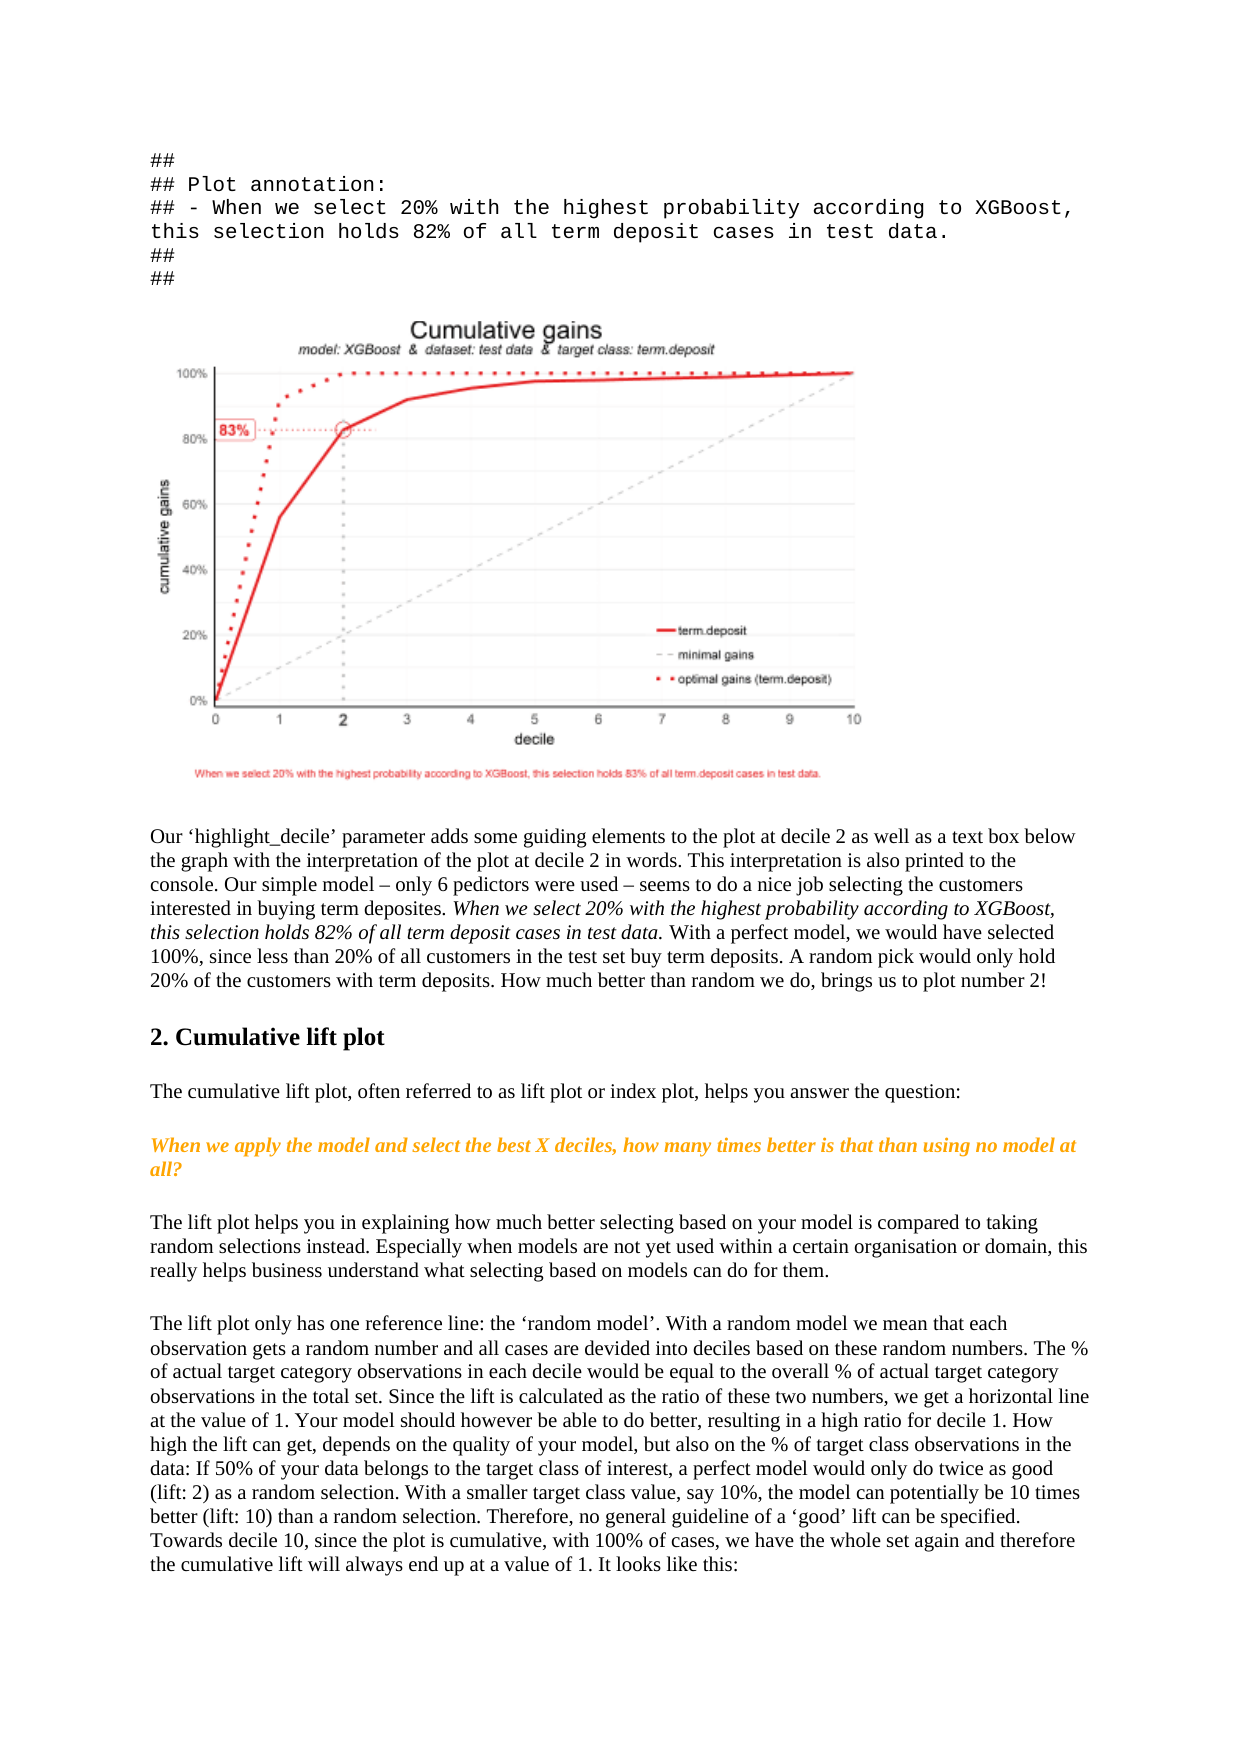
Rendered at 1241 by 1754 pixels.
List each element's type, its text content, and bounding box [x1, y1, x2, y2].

text When we apply the model and select the best X deciles, how many times better is that than using no model at all? [150, 1133, 1090, 1181]
text ## Plot annotation: [150, 174, 1090, 197]
text ## [150, 150, 1090, 174]
text The lift plot helps you in explaining how much better selecting based on your model is compared to taking random selections instead. Especially when models are not yet used within a certain organisation or domain, this really helps business understand what selecting based on models can do for them. [150, 1210, 1090, 1282]
picture [150, 321, 863, 795]
text ## [150, 244, 1090, 268]
text Our ‘highlight_decile’ parameter adds some guiding elements to the plot at decile 2 as well as a text box below the graph with the interpretation of the plot at decile 2 in words. This interpretation is also printed to the console. Our simple model – only 6 pedictors were used – seems to do a nice job selecting the customers interested in buying term deposites. When we select 20% with the highest probability according to XGBoost, this selection holds 82% of all term deposit cases in test data. With a perfect model, we would have selected 100%, since less than 20% of all customers in the test set buy term deposits. A random pick would only hold 20% of the customers with term deposits. How much better than random we do, brings us to plot number 2! [150, 824, 1090, 992]
text ## [150, 268, 1090, 292]
text ## - When we select 20% with the highest probability according to XGBoost, this selection holds 82% of all term deposit cases in test data. [150, 197, 1090, 244]
text The cumulative lift plot, often referred to as lift plot or index plot, helps you answer the question: [150, 1079, 1090, 1103]
text The lift plot only has one reference line: the ‘random model’. With a random model we mean that each observation gets a random number and all cases are devided into deciles based on these random numbers. The % of actual target category observations in each decile would be equal to the overall % of actual target category observations in the total set. Since the lift is calculated as the ratio of these two numbers, we get a horizontal line at the value of 1. Your model should however be able to do better, resulting in a high ratio for decile 1. How high the lift can get, depends on the quality of your model, but also on the % of target class observations in the data: If 50% of your data belongs to the target class of interest, a perfect model would only do twice as good (lift: 2) as a random selection. With a smaller target class value, say 10%, the model can potentially be 10 times better (lift: 10) than a random selection. Therefore, no general guideline of a ‘good’ lift can be specified. Towards decile 10, since the plot is cumulative, with 100% of cases, we have the whole set again and therefore the cumulative lift will always end up at a value of 1. It looks like this: [150, 1311, 1090, 1576]
text 2. Cumulative lift plot [150, 1022, 1090, 1050]
